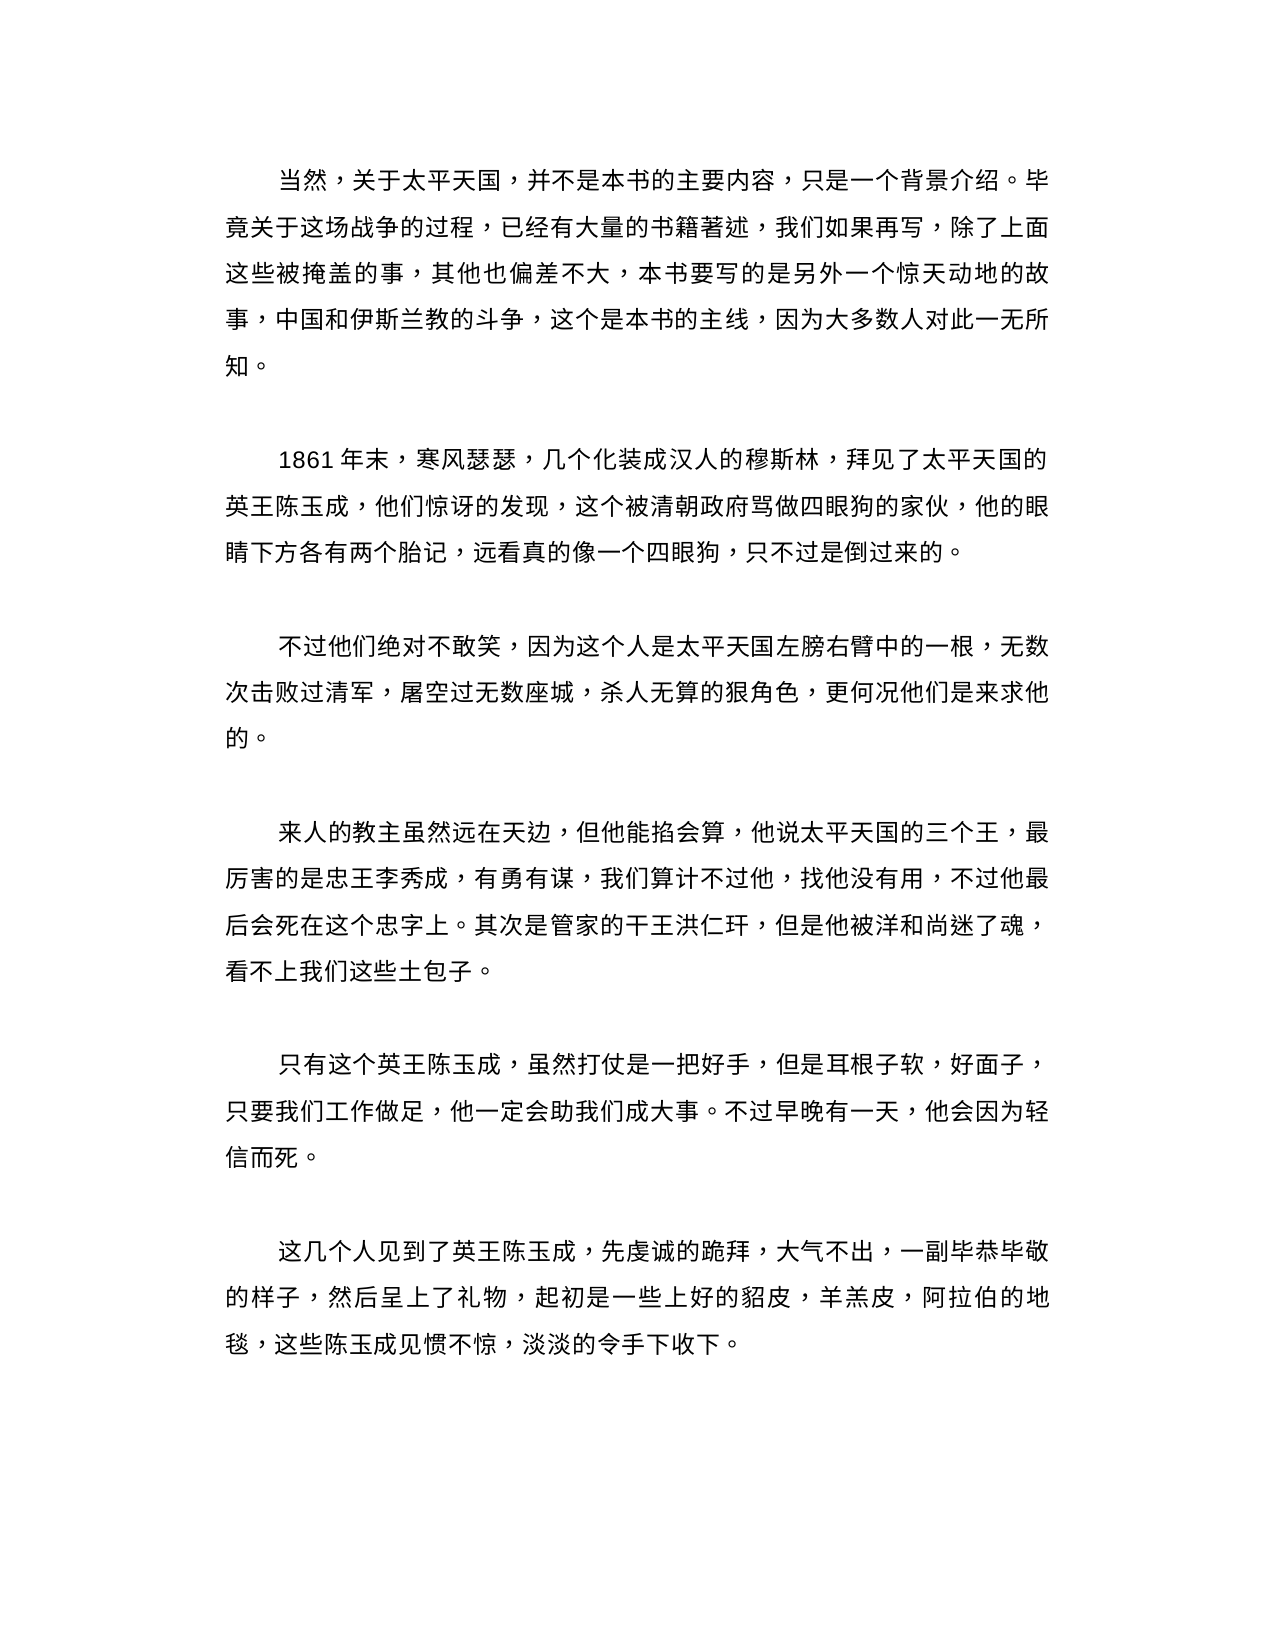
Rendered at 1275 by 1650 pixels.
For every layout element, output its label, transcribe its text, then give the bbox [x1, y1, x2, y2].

text 只有这个英王陈玉成，虽然打仗是一把好手，但是耳根子软，好面子，只要我们工作做足，他一定会助我们成大事。不过早晚有一天，他会因为轻信而死。 [225, 1034, 1050, 1174]
text 当然，关于太平天国，并不是本书的主要内容，只是一个背景介绍。毕竟关于这场战争的过程，已经有大量的书籍著述，我们如果再写，除了上面这些被掩盖的事，其他也偏差不大，本书要写的是另外一个惊天动地的故事，中国和伊斯兰教的斗争，这个是本书的主线，因为大多数人对此一无所知。 [225, 150, 1050, 382]
text 1861年末，寒风瑟瑟，几个化装成汉人的穆斯林，拜见了太平天国的英王陈玉成，他们惊讶的发现，这个被清朝政府骂做四眼狗的家伙，他的眼睛下方各有两个胎记，远看真的像一个四眼狗，只不过是倒过来的。 [225, 429, 1050, 568]
text 来人的教主虽然远在天边，但他能掐会算，他说太平天国的三个王，最厉害的是忠王李秀成，有勇有谋，我们算计不过他，找他没有用，不过他最后会死在这个忠字上。其次是管家的干王洪仁玕，但是他被洋和尚迷了魂，看不上我们这些土包子。 [225, 802, 1050, 987]
text 不过他们绝对不敢笑，因为这个人是太平天国左膀右臂中的一根，无数次击败过清军，屠空过无数座城，杀人无算的狠角色，更何况他们是来求他的。 [225, 615, 1050, 755]
text 这几个人见到了英王陈玉成，先虔诚的跪拜，大气不出，一副毕恭毕敬的样子，然后呈上了礼物，起初是一些上好的貂皮，羊羔皮，阿拉伯的地毯，这些陈玉成见惯不惊，淡淡的令手下收下。 [225, 1221, 1050, 1360]
